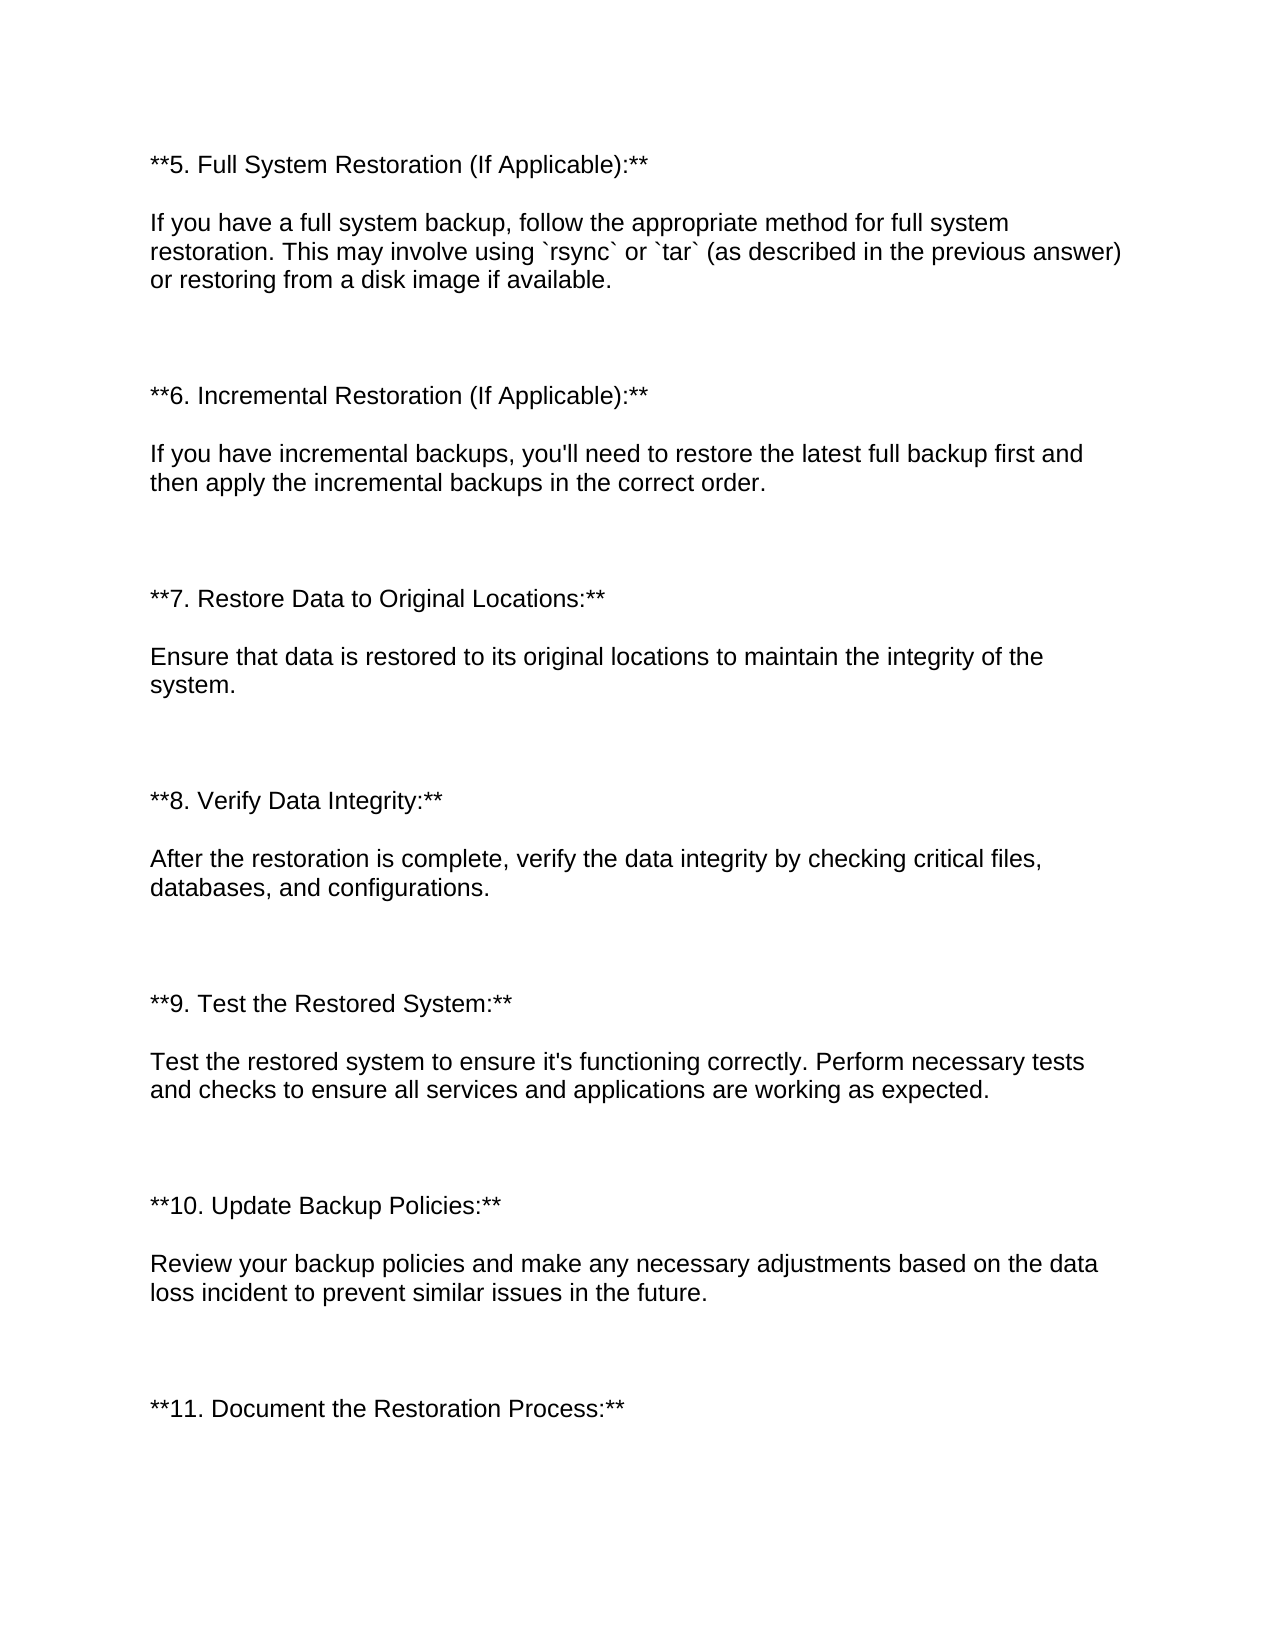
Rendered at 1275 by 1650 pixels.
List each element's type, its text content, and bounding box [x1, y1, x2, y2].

text **5. Full System Restoration (If Applicable):** [150, 150, 1125, 179]
text **11. Document the Restoration Process:** [150, 1394, 1125, 1422]
text **7. Restore Data to Original Locations:** [150, 584, 1125, 612]
text Review your backup policies and make any necessary adjustments based on the data loss incident to prevent similar issues in the future. [150, 1249, 1125, 1307]
text If you have a full system backup, follow the appropriate method for full system restoration. This may involve using `rsync` or `tar` (as described in the previous answer) or restoring from a disk image if available. [150, 208, 1125, 294]
text **6. Incremental Restoration (If Applicable):** [150, 381, 1125, 410]
text **10. Update Backup Policies:** [150, 1191, 1125, 1220]
text **9. Test the Restored System:** [150, 989, 1125, 1017]
text If you have incremental backups, you'll need to restore the latest full backup first and then apply the incremental backups in the correct order. [150, 439, 1125, 497]
text Ensure that data is restored to its original locations to maintain the integrity of the system. [150, 642, 1125, 699]
text After the restoration is complete, verify the data integrity by checking critical files, databases, and configurations. [150, 844, 1125, 902]
text **8. Verify Data Integrity:** [150, 786, 1125, 815]
text Test the restored system to ensure it's functioning correctly. Perform necessary tests and checks to ensure all services and applications are working as expected. [150, 1047, 1125, 1104]
